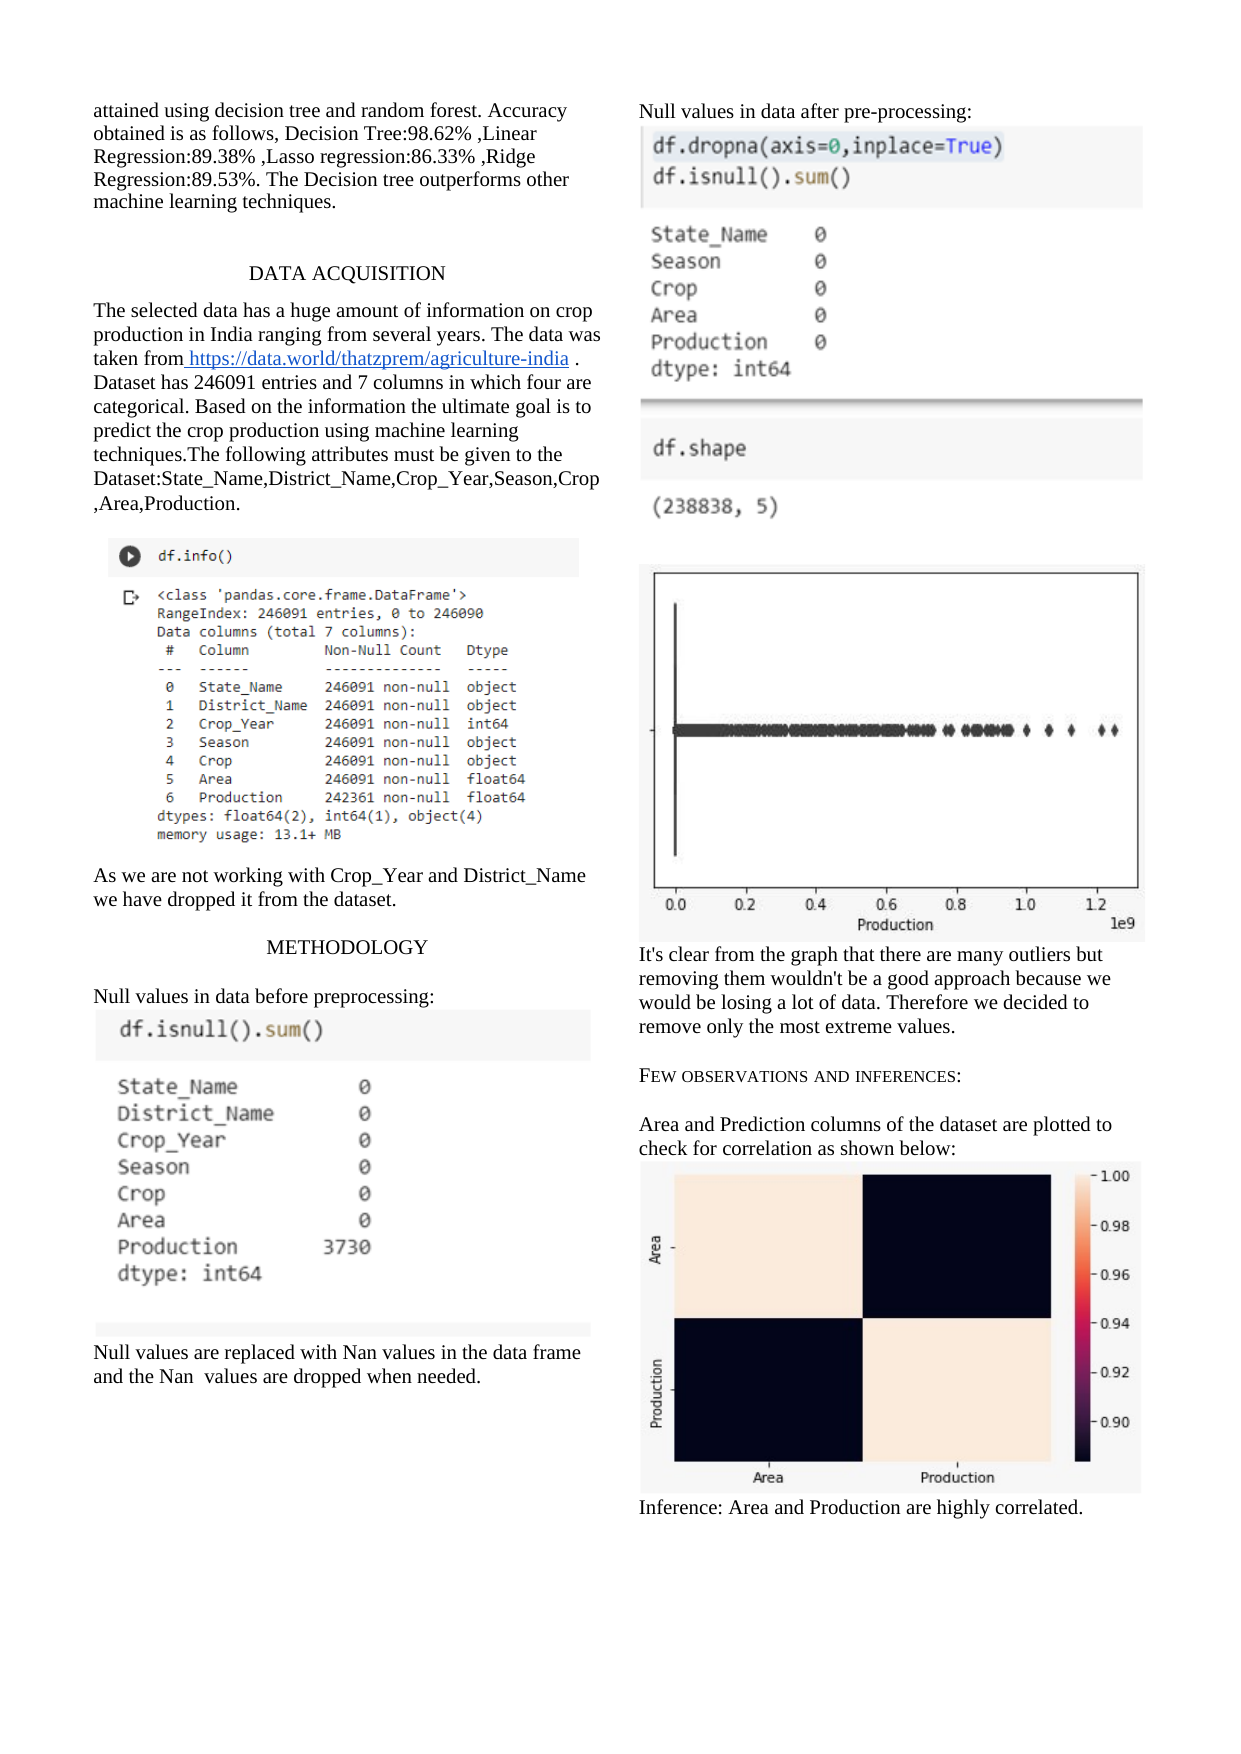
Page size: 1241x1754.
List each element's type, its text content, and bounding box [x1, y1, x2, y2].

text METHODOLOGY [93, 935, 601, 959]
text DATA ACQUISITION [93, 263, 601, 285]
picture [93, 1008, 593, 1340]
picture [638, 123, 1146, 540]
picture [638, 1160, 1144, 1496]
picture [93, 538, 579, 863]
text As we are not working with Crop_Year and District_Name we have dropped it from the dataset. [93, 863, 601, 911]
text Dataset has 246091 entries and 7 columns in which four are categorical. Based on the information the ultimate goal is to predict the crop production using machine learning techniques.The following attributes must be given to the Dataset:State_Name,District_Name,Crop_Year,Season,Crop,Area,Production. [93, 370, 601, 514]
picture [638, 564, 1146, 942]
subtitle Few observations and inferences: [639, 1063, 1147, 1087]
text The selected data has a huge amount of information on crop production in India ranging from several years. The data was taken from https://data.world/thatzprem/agriculture-india . [93, 298, 601, 370]
